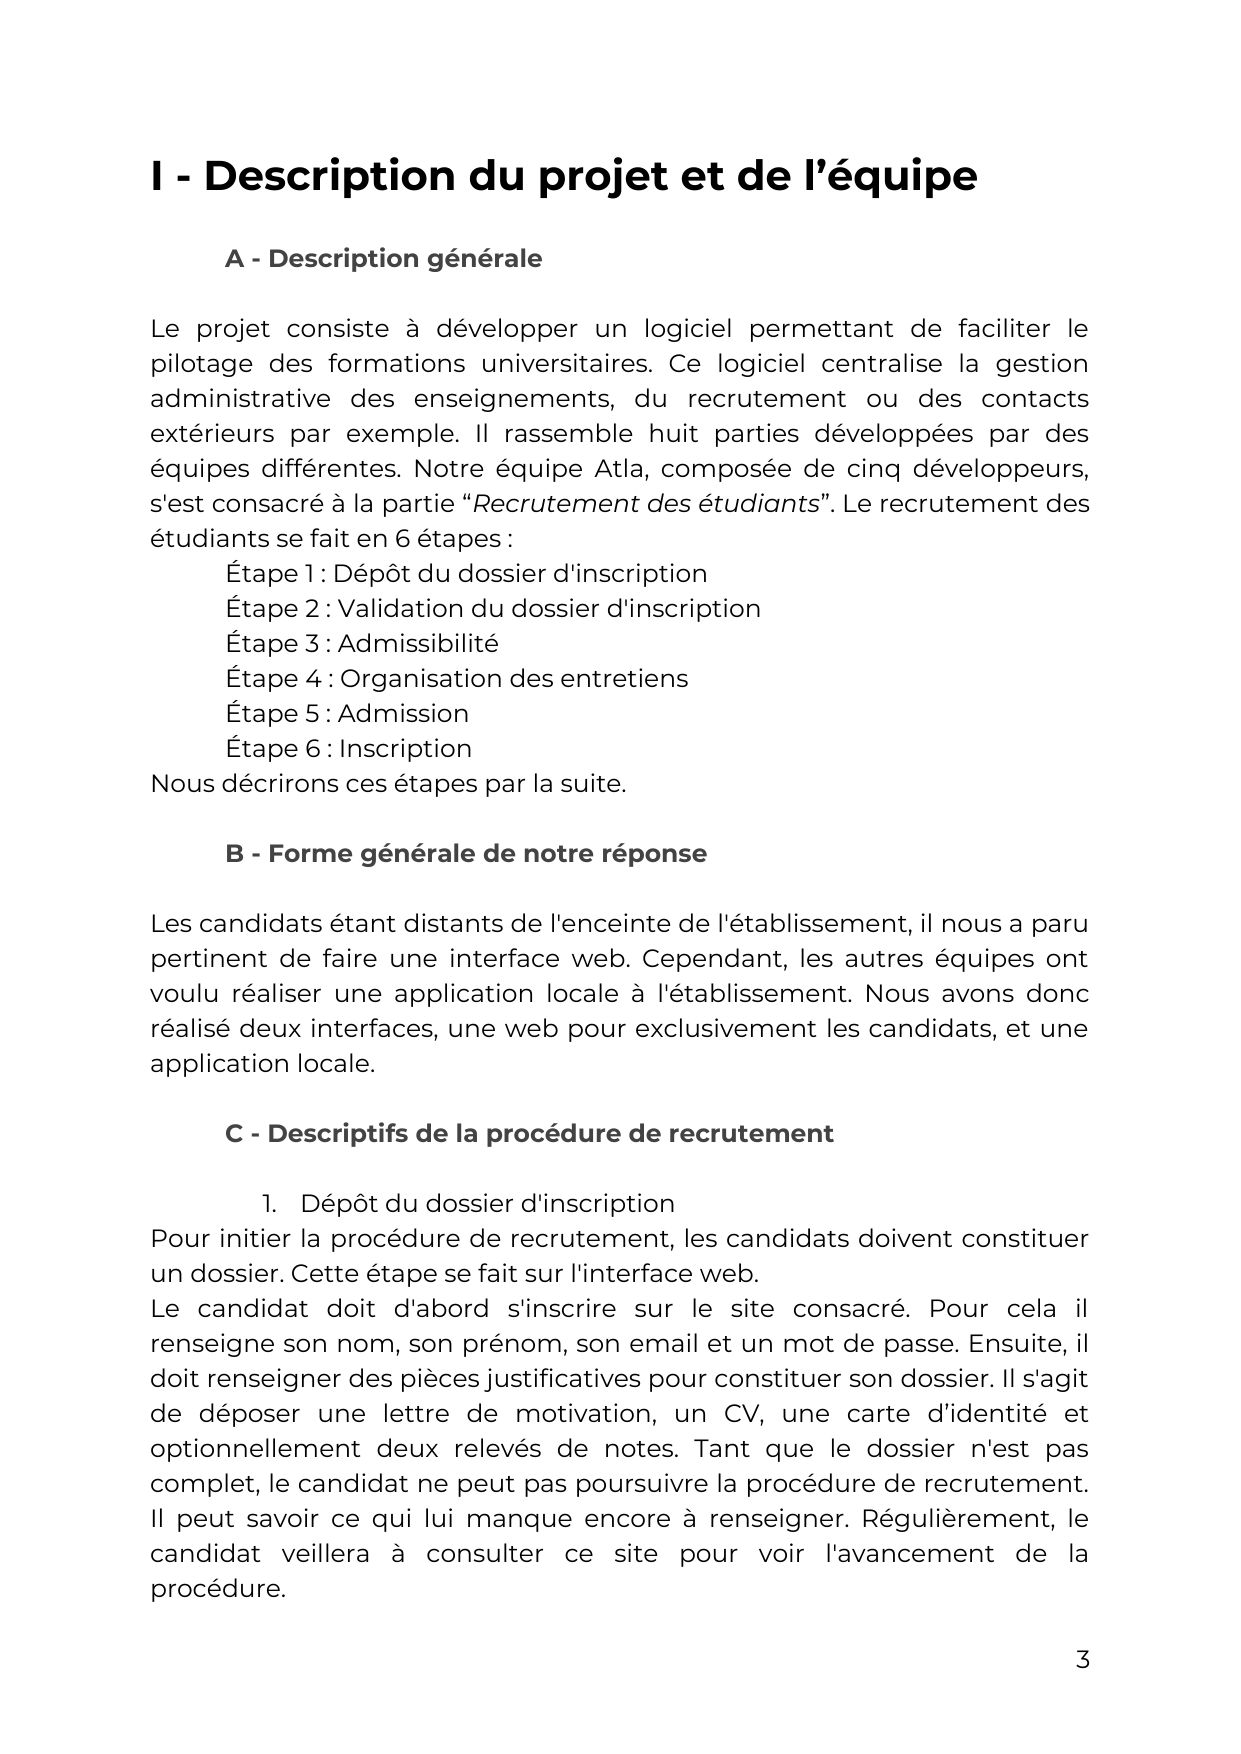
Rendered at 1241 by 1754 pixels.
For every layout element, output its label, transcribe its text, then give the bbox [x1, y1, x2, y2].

text Le candidat doit d'abord s'inscrire sur le site consacré. Pour cela il renseigne son nom, son prénom, son email et un mot de passe. Ensuite, il doit renseigner des pièces justificatives pour constituer son dossier. Il s'agit de déposer une lettre de motivation, un CV, une carte d’identité et optionnellement deux relevés de notes. Tant que le dossier n'est pas complet, le candidat ne peut pas poursuivre la procédure de recrutement. Il peut savoir ce qui lui manque encore à renseigner. Régulièrement, le candidat veillera à consulter ce site pour voir l'avancement de la procédure. [150, 1293, 1090, 1604]
text Les candidats étant distants de l'enceinte de l'établissement, il nous a paru pertinent de faire une interface web. Cependant, les autres équipes ont voulu réaliser une application locale à l'établissement. Nous avons donc réalisé deux interfaces, une web pour exclusivement les candidats, et une application locale. [150, 908, 1090, 1079]
list Dépôt du dossier d'inscription [262, 1188, 1090, 1219]
text Nous décrirons ces étapes par la suite. [150, 768, 1090, 799]
text Étape 3 : Admissibilité [225, 628, 1090, 659]
subtitle B - Forme générale de notre réponse [150, 838, 1090, 869]
text Le projet consiste à développer un logiciel permettant de faciliter le pilotage des formations universitaires. Ce logiciel centralise la gestion administrative des enseignements, du recrutement ou des contacts extérieurs par exemple. Il rassemble huit parties développées par des équipes différentes. Notre équipe Atla, composée de cinq développeurs, s'est consacré à la partie “Recrutement des étudiants”. Le recrutement des étudiants se fait en 6 étapes : [150, 313, 1090, 554]
subtitle I - Description du projet et de l’équipe [150, 150, 1090, 201]
text Pour initier la procédure de recrutement, les candidats doivent constituer un dossier. Cette étape se fait sur l'interface web. [150, 1223, 1090, 1289]
subtitle A - Description générale [150, 243, 1090, 274]
text Étape 2 : Validation du dossier d'inscription [225, 593, 1090, 624]
text Étape 1 : Dépôt du dossier d'inscription [225, 558, 1090, 589]
text Étape 4 : Organisation des entretiens [225, 663, 1090, 694]
subtitle C - Descriptifs de la procédure de recrutement [150, 1118, 1090, 1149]
text Étape 6 : Inscription [225, 733, 1090, 764]
text Étape 5 : Admission [225, 698, 1090, 729]
